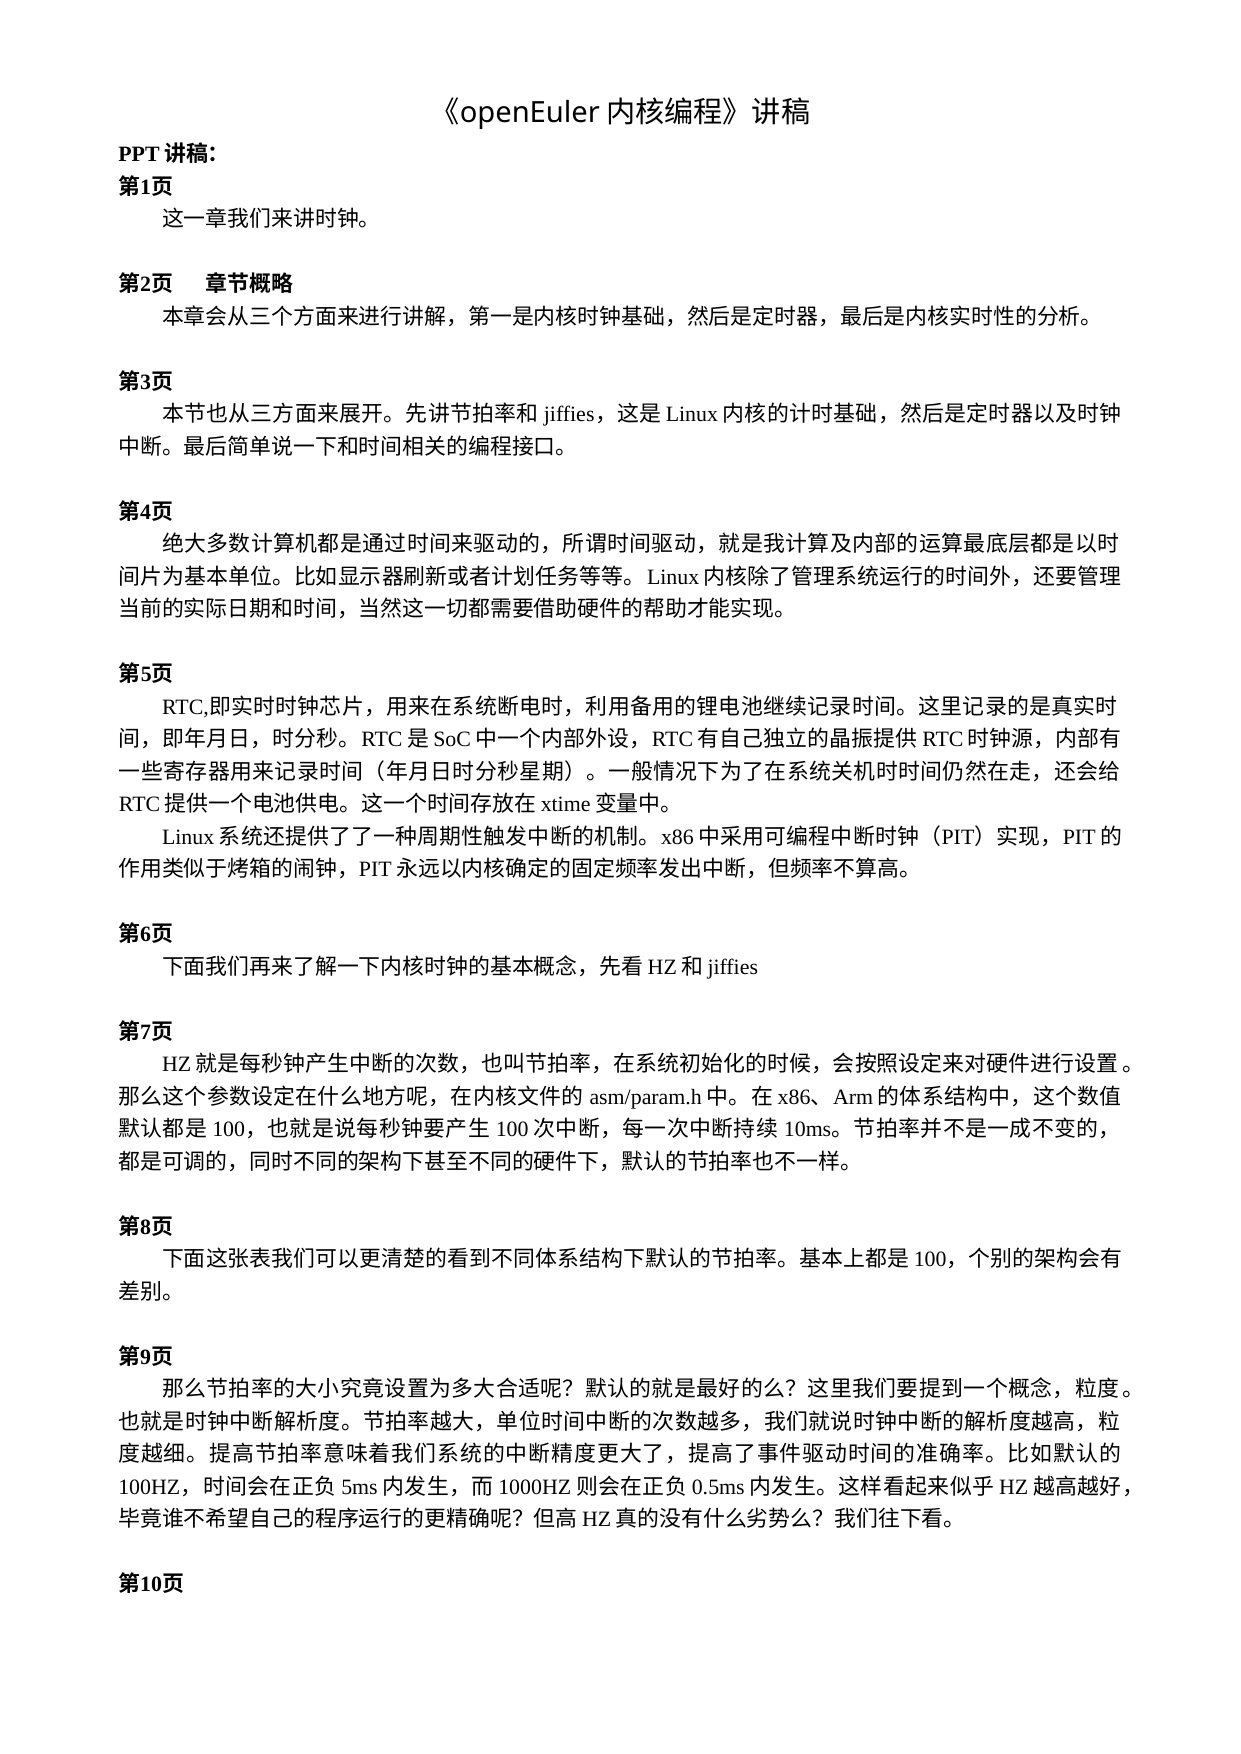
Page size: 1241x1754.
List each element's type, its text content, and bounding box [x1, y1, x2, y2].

text 这一章我们来讲时钟。 [118, 201, 1122, 233]
text PPT讲稿： [118, 136, 1122, 168]
text 本节也从三方面来展开。先讲节拍率和jiffies，这是Linux内核的计时基础，然后是定时器以及时钟中断。最后简单说一下和时间相关的编程接口。 [118, 396, 1122, 461]
text 绝大多数计算机都是通过时间来驱动的，所谓时间驱动，就是我计算及内部的运算最底层都是以时间片为基本单位。比如显示器刷新或者计划任务等等。Linux内核除了管理系统运行的时间外，还要管理当前的实际日期和时间，当然这一切都需要借助硬件的帮助才能实现。 [118, 526, 1122, 623]
text 下面我们再来了解一下内核时钟的基本概念，先看HZ和jiffies [118, 948, 1122, 981]
list 章节概略 [118, 266, 1122, 298]
text RTC,即实时时钟芯片，用来在系统断电时，利用备用的锂电池继续记录时间。这里记录的是真实时间，即年月日，时分秒。RTC是SoC中一个内部外设，RTC有自己独立的晶振提供RTC时钟源，内部有一些寄存器用来记录时间（年月日时分秒星期）。一般情况下为了在系统关机时时间仍然在走，还会给RTC提供一个电池供电。这一个时间存放在xtime变量中。 [119, 688, 1122, 818]
text HZ就是每秒钟产生中断的次数，也叫节拍率，在系统初始化的时候，会按照设定来对硬件进行设置。那么这个参数设定在什么地方呢，在内核文件的asm/param.h中。在x86、Arm的体系结构中，这个数值默认都是100，也就是说每秒钟要产生100次中断，每一次中断持续10ms。节拍率并不是一成不变的，都是可调的，同时不同的架构下甚至不同的硬件下，默认的节拍率也不一样。 [118, 1046, 1122, 1176]
text 那么节拍率的大小究竟设置为多大合适呢？默认的就是最好的么？这里我们要提到一个概念，粒度。也就是时钟中断解析度。节拍率越大，单位时间中断的次数越多，我们就说时钟中断的解析度越高，粒度越细。提高节拍率意味着我们系统的中断精度更大了，提高了事件驱动时间的准确率。比如默认的100HZ，时间会在正负5ms内发生，而1000HZ则会在正负0.5ms内发生。这样看起来似乎HZ越高越好，毕竟谁不希望自己的程序运行的更精确呢？但高HZ真的没有什么劣势么？我们往下看。 [118, 1371, 1122, 1533]
text 下面这张表我们可以更清楚的看到不同体系结构下默认的节拍率。基本上都是100，个别的架构会有差别。 [118, 1241, 1122, 1306]
text Linux系统还提供了了一种周期性触发中断的机制。x86中采用可编程中断时钟（PIT）实现，PIT的作用类似于烤箱的闹钟，PIT永远以内核确定的固定频率发出中断，但频率不算高。 [118, 818, 1122, 883]
text 本章会从三个方面来进行讲解，第一是内核时钟基础，然后是定时器，最后是内核实时性的分析。 [118, 298, 1122, 331]
